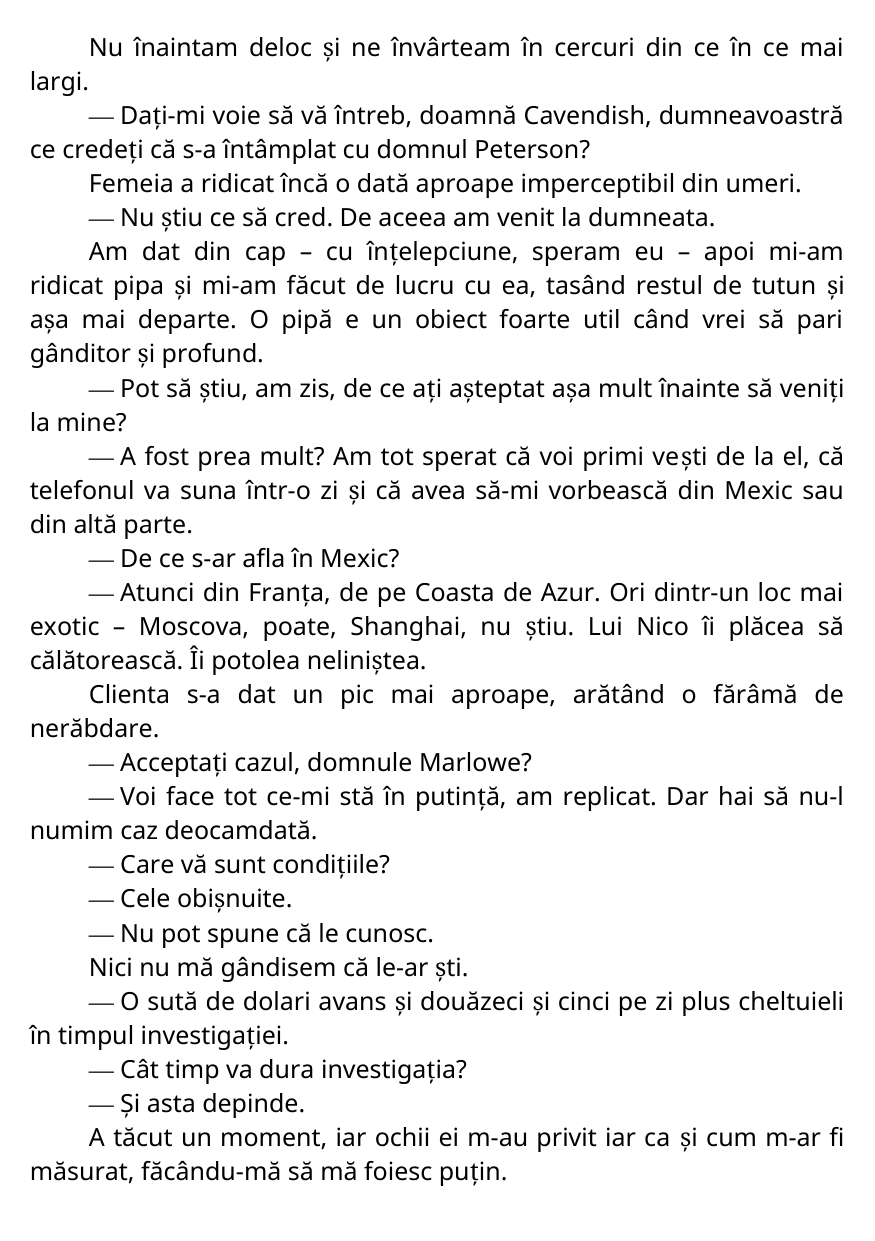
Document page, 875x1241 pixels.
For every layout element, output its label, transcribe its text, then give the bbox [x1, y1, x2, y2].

text Clienta s-a dat un pic mai aproape, arătând o fărâmă de nerăbdare. [29, 677, 844, 745]
text Cât timp va dura investigația? [29, 1051, 844, 1086]
text Nici nu mă gândisem că le-ar ști. [29, 949, 844, 983]
text Care vă sunt condițiile? [29, 847, 844, 881]
text De ce s-ar afla în Mexic? [29, 541, 844, 574]
text Acceptați cazul, domnule Marlowe? [29, 745, 844, 779]
text Nu pot spune că le cunosc. [29, 915, 844, 949]
text Și asta depinde. [29, 1086, 844, 1119]
text Nu înaintam deloc și ne învârteam în cercuri din ce în ce mai largi. [29, 29, 844, 98]
text Dați-mi voie să vă întreb, doamnă Cavendish, dumneavoastră ce credeți că s-a întâmplat cu domnul Peterson? [29, 98, 844, 166]
text A tăcut un moment, iar ochii ei m-au privit iar ca și cum m-ar fi măsurat, făcându-mă să mă foiesc puțin. [29, 1119, 844, 1188]
text Pot să știu, am zis, de ce ați așteptat așa mult înainte să veniți la mine? [29, 370, 844, 438]
text Cele obișnuite. [29, 881, 844, 915]
text O sută de dolari avans și douăzeci și cinci pe zi plus cheltuieli în timpul investigației. [29, 983, 844, 1051]
text Femeia a ridicat încă o dată aproape imperceptibil din umeri. [29, 166, 844, 200]
text Nu știu ce să cred. De aceea am venit la dumneata. [29, 200, 844, 234]
text Am dat din cap – cu înțelepciune, speram eu – apoi mi-am ridicat pipa și mi-am făcut de lucru cu ea, tasând restul de tutun și așa mai departe. O pipă e un obiect foarte util când vrei să pari gânditor și profund. [29, 234, 844, 370]
text Atunci din Franța, de pe Coasta de Azur. Ori dintr-un loc mai exotic – Moscova, poate, Shanghai, nu știu. Lui Nico îi plăcea să călătorească. Îi potolea neliniștea. [29, 574, 844, 677]
text Voi face tot ce-mi stă în putință, am replicat. Dar hai să nu-l numim caz deocamdată. [29, 779, 844, 847]
text A fost prea mult? Am tot sperat că voi primi vești de la el, că telefonul va suna într-o zi și că avea să-mi vorbească din Mexic sau din altă parte. [29, 438, 844, 541]
